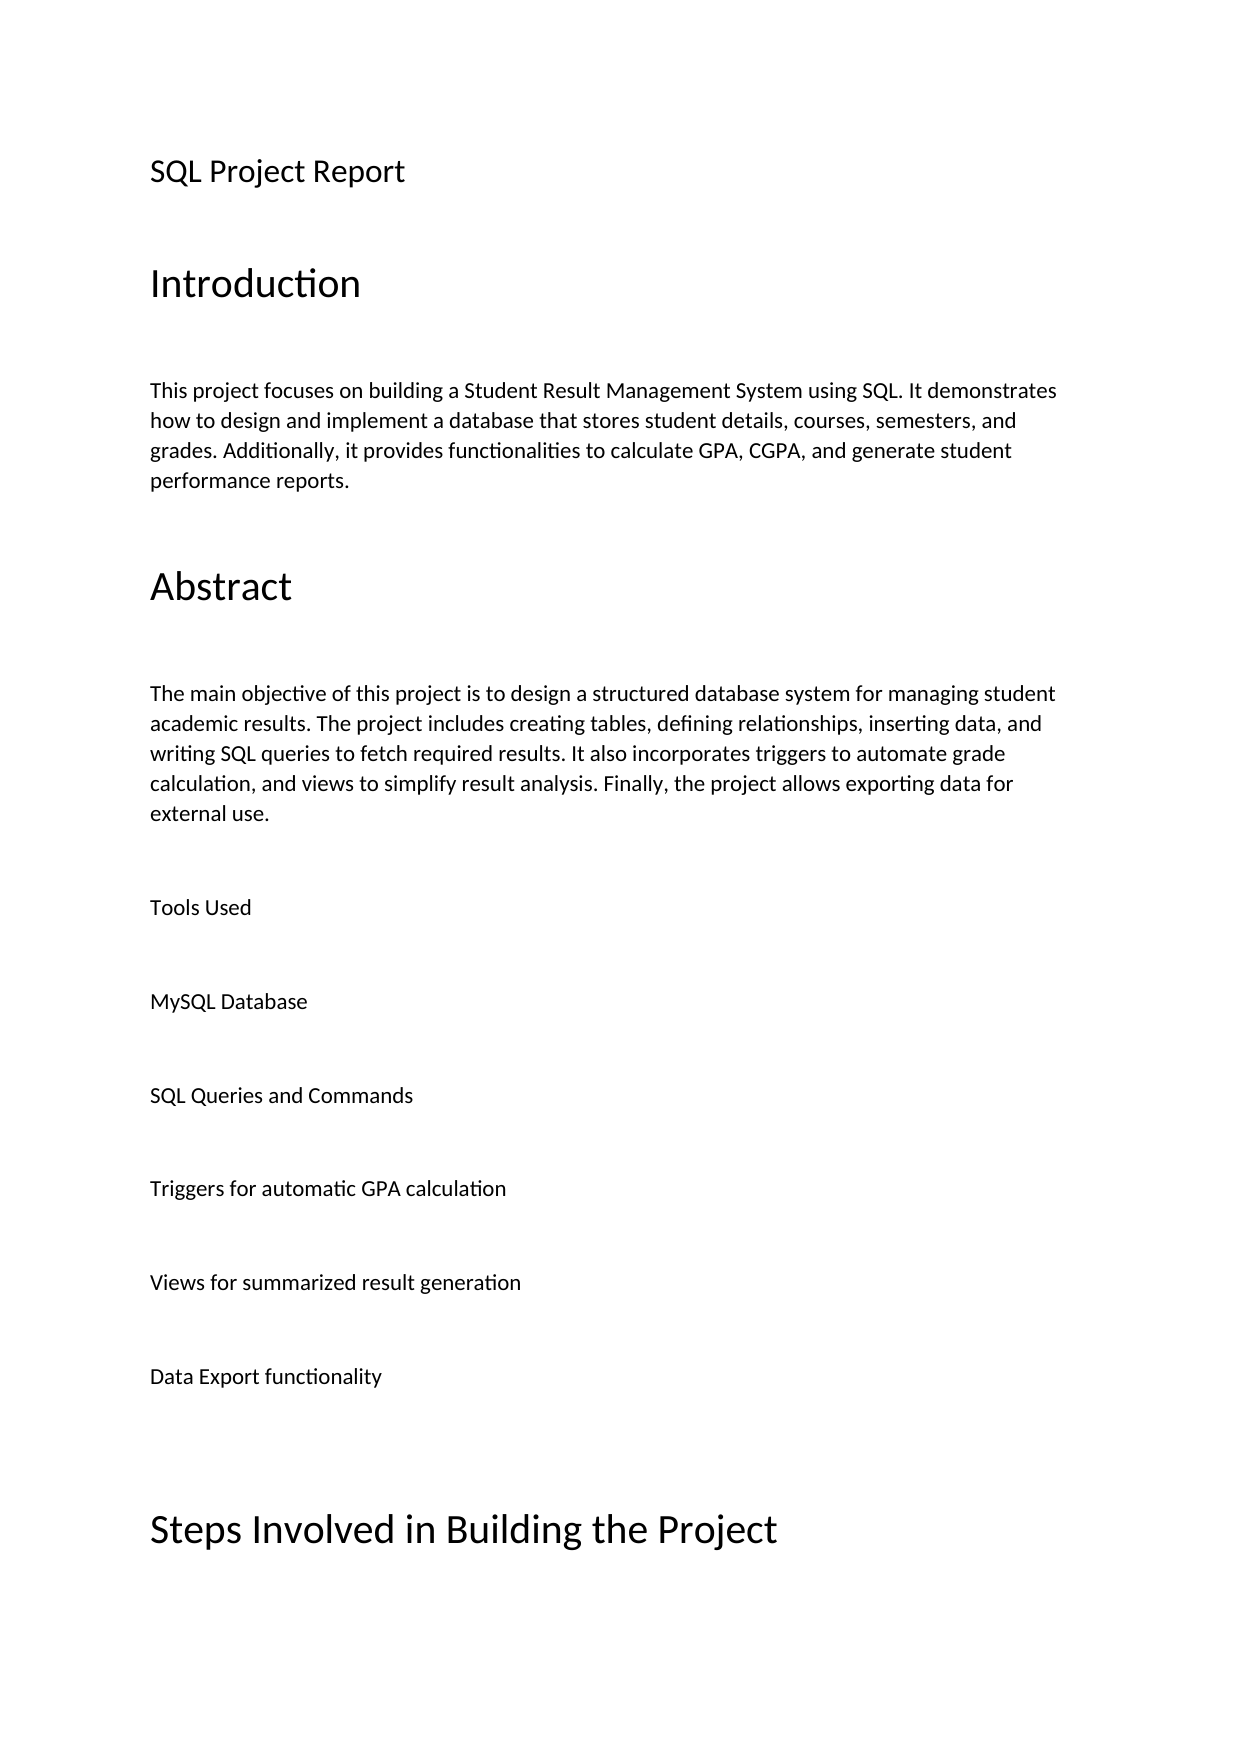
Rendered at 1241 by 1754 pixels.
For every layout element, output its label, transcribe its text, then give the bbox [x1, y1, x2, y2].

text Triggers for automatic GPA calculation [150, 1174, 1090, 1203]
text This project focuses on building a Student Result Management System using SQL. It demonstrates how to design and implement a database that stores student details, courses, semesters, and grades. Additionally, it provides functionalities to calculate GPA, CGPA, and generate student performance reports. [150, 376, 1090, 494]
text Views for summarized result generation [150, 1268, 1090, 1296]
text SQL Queries and Commands [150, 1081, 1090, 1109]
text Tools Used [150, 893, 1090, 921]
text Introduction [150, 257, 1090, 308]
text Abstract [150, 560, 1090, 611]
text Data Export functionality [150, 1362, 1090, 1390]
text MySQL Database [150, 987, 1090, 1015]
text SQL Project Report [150, 150, 1090, 191]
text Steps Involved in Building the Project [150, 1503, 1090, 1553]
text The main objective of this project is to design a structured database system for managing student academic results. The project includes creating tables, defining relationships, inserting data, and writing SQL queries to fetch required results. It also incorporates triggers to automate grade calculation, and views to simplify result analysis. Finally, the project allows exporting data for external use. [150, 679, 1090, 828]
